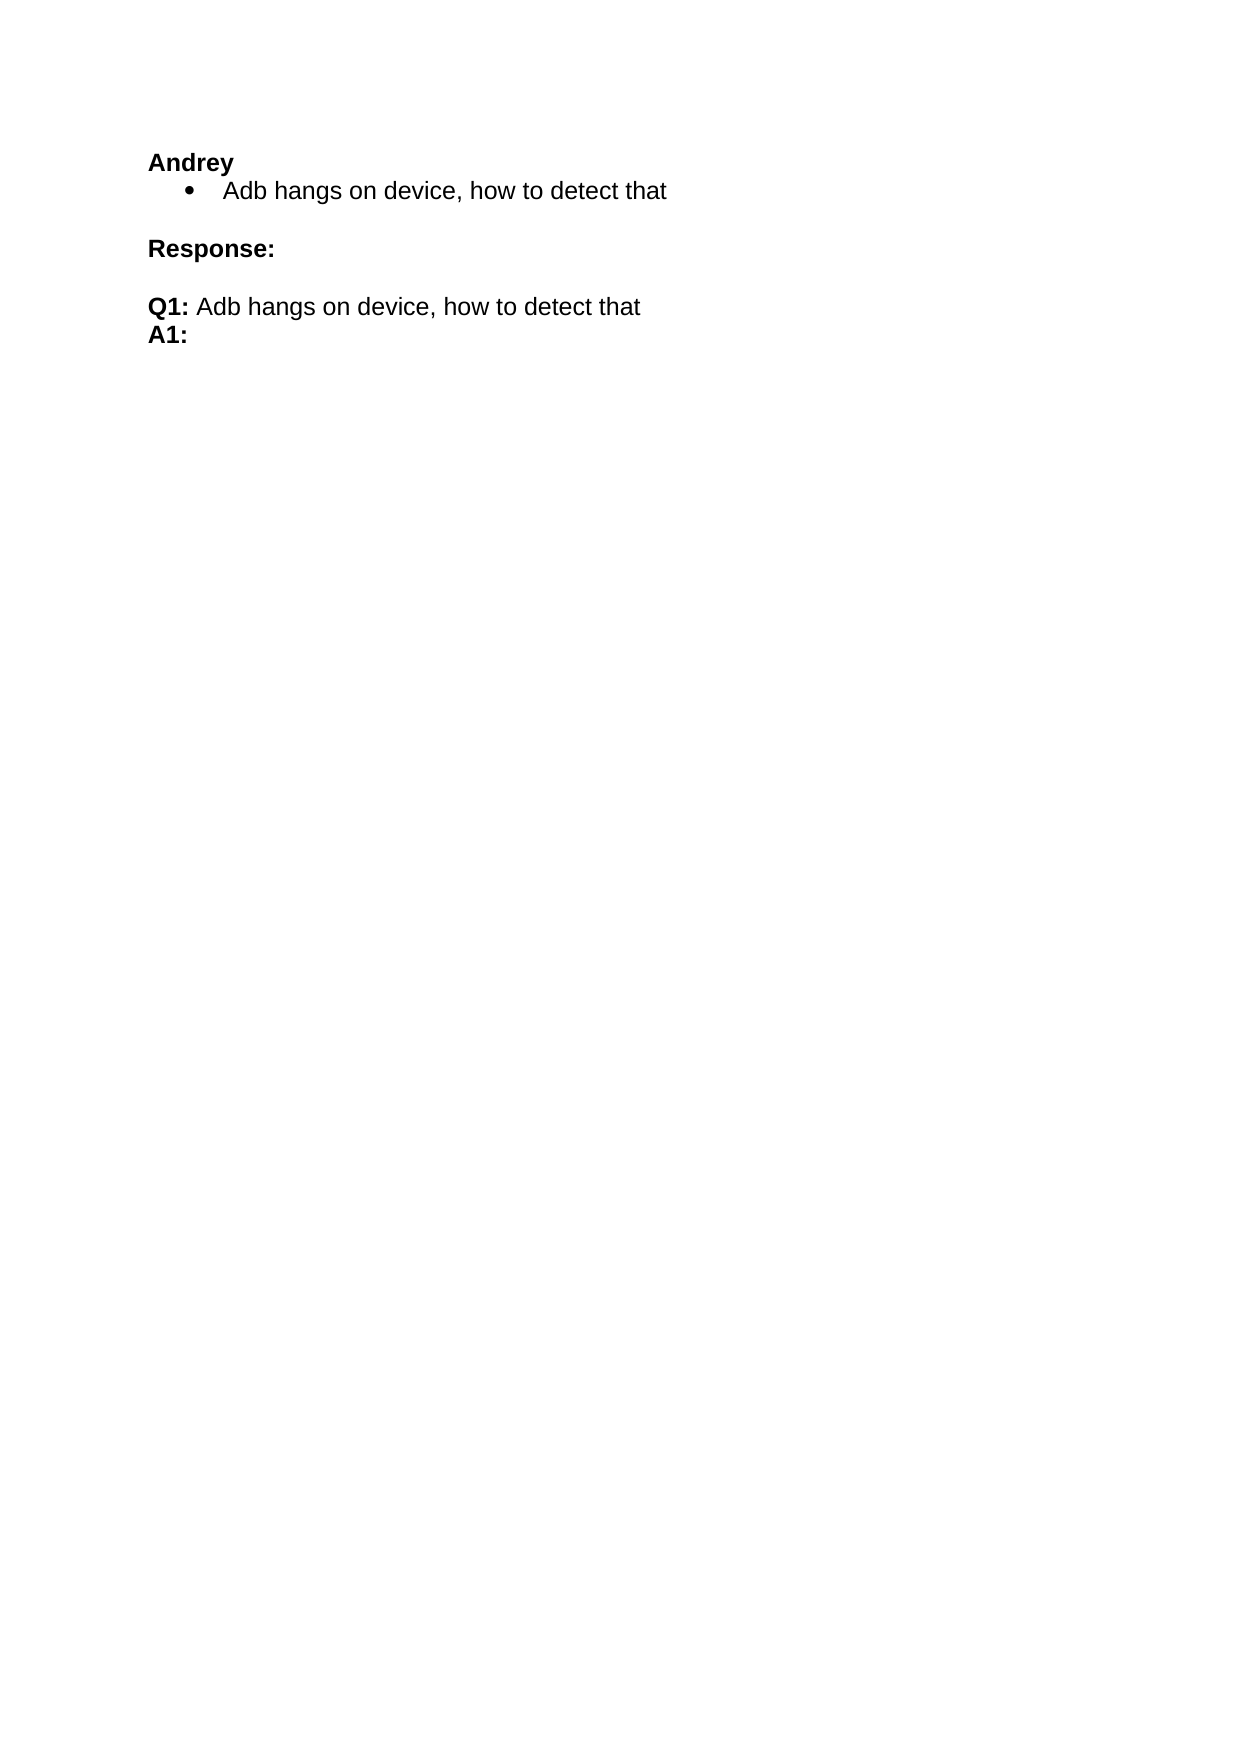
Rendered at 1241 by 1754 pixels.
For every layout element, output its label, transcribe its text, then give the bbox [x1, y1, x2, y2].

list Adb hangs on device, how to detect that [185, 176, 1093, 205]
text A1: [148, 320, 1093, 349]
text Response: [148, 234, 1093, 263]
text Q1: Adb hangs on device, how to detect that [148, 291, 1093, 320]
text Andrey [148, 148, 1093, 176]
